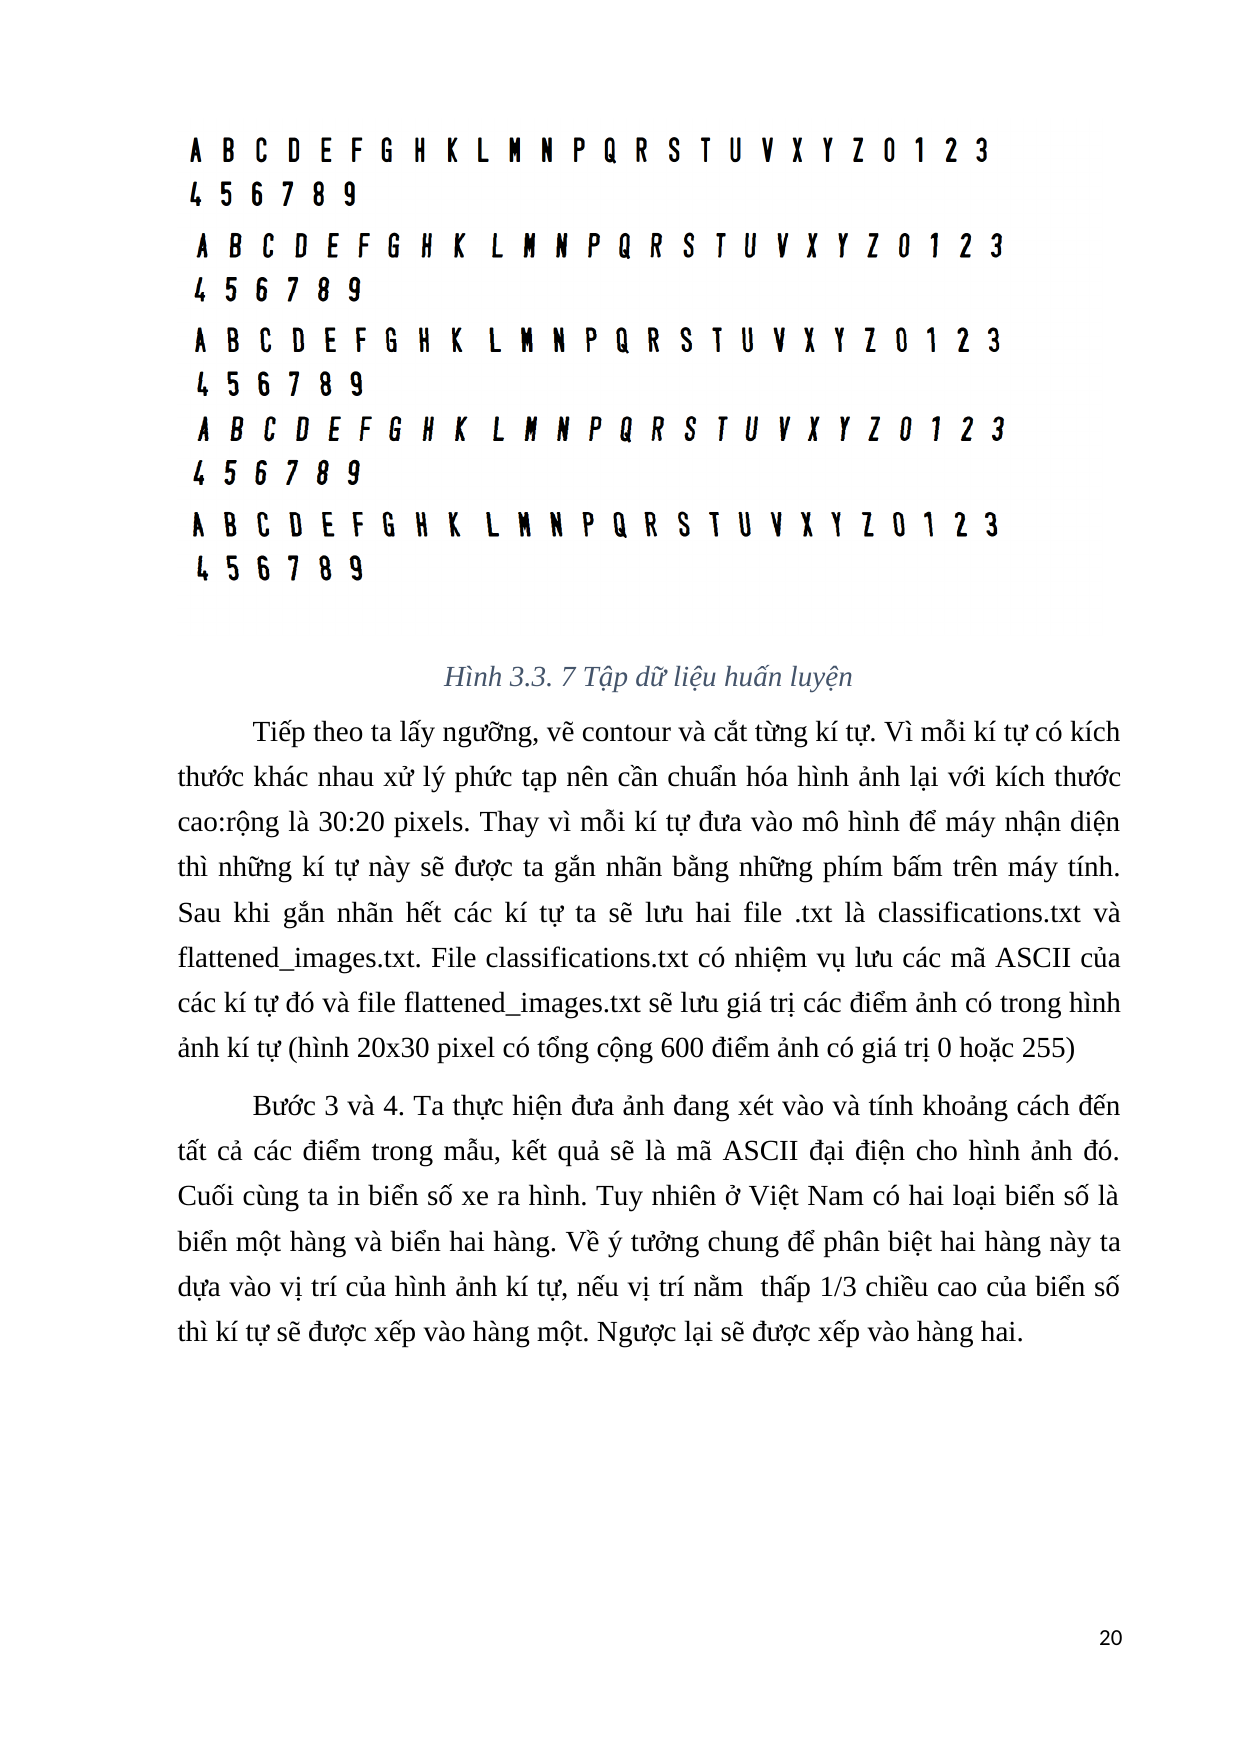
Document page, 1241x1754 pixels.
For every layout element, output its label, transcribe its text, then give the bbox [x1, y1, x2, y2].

picture [177, 118, 1103, 636]
text Tiếp theo ta lấy ngưỡng, vẽ contour và cắt từng kí tự. Vì mỗi kí tự có kích thước khác nhau xử lý phức tạp nên cần chuẩn hóa hình ảnh lại với kích thước cao:rộng là 30:20 pixels. Thay vì mỗi kí tự đưa vào mô hình để máy nhận diện thì những kí tự này sẽ được ta gắn nhãn bằng những phím bấm trên máy tính. Sau khi gắn nhãn hết các kí tự ta sẽ lưu hai file .txt là classifications.txt và flattened_images.txt. File classifications.txt có nhiệm vụ lưu các mã ASCII của các kí tự đó và file flattened_images.txt sẽ lưu giá trị các điểm ảnh có trong hình ảnh kí tự (hình 20x30 pixel có tổng cộng 600 điểm ảnh có giá trị 0 hoặc 255) [177, 714, 1122, 1064]
text Bước 3 và 4. Ta thực hiện đưa ảnh đang xét vào và tính khoảng cách đến tất cả các điểm trong mẫu, kết quả sẽ là mã ASCII đại điện cho hình ảnh đó. Cuối cùng ta in biển số xe ra hình. Tuy nhiên ở Việt Nam có hai loại biển số là biển một hàng và biển hai hàng. Về ý tưởng chung để phân biệt hai hàng này ta dựa vào vị trí của hình ảnh kí tự, nếu vị trí nằm thấp 1/3 chiều cao của biển số thì kí tự sẽ được xếp vào hàng một. Ngược lại sẽ được xếp vào hàng hai. [177, 1088, 1122, 1348]
